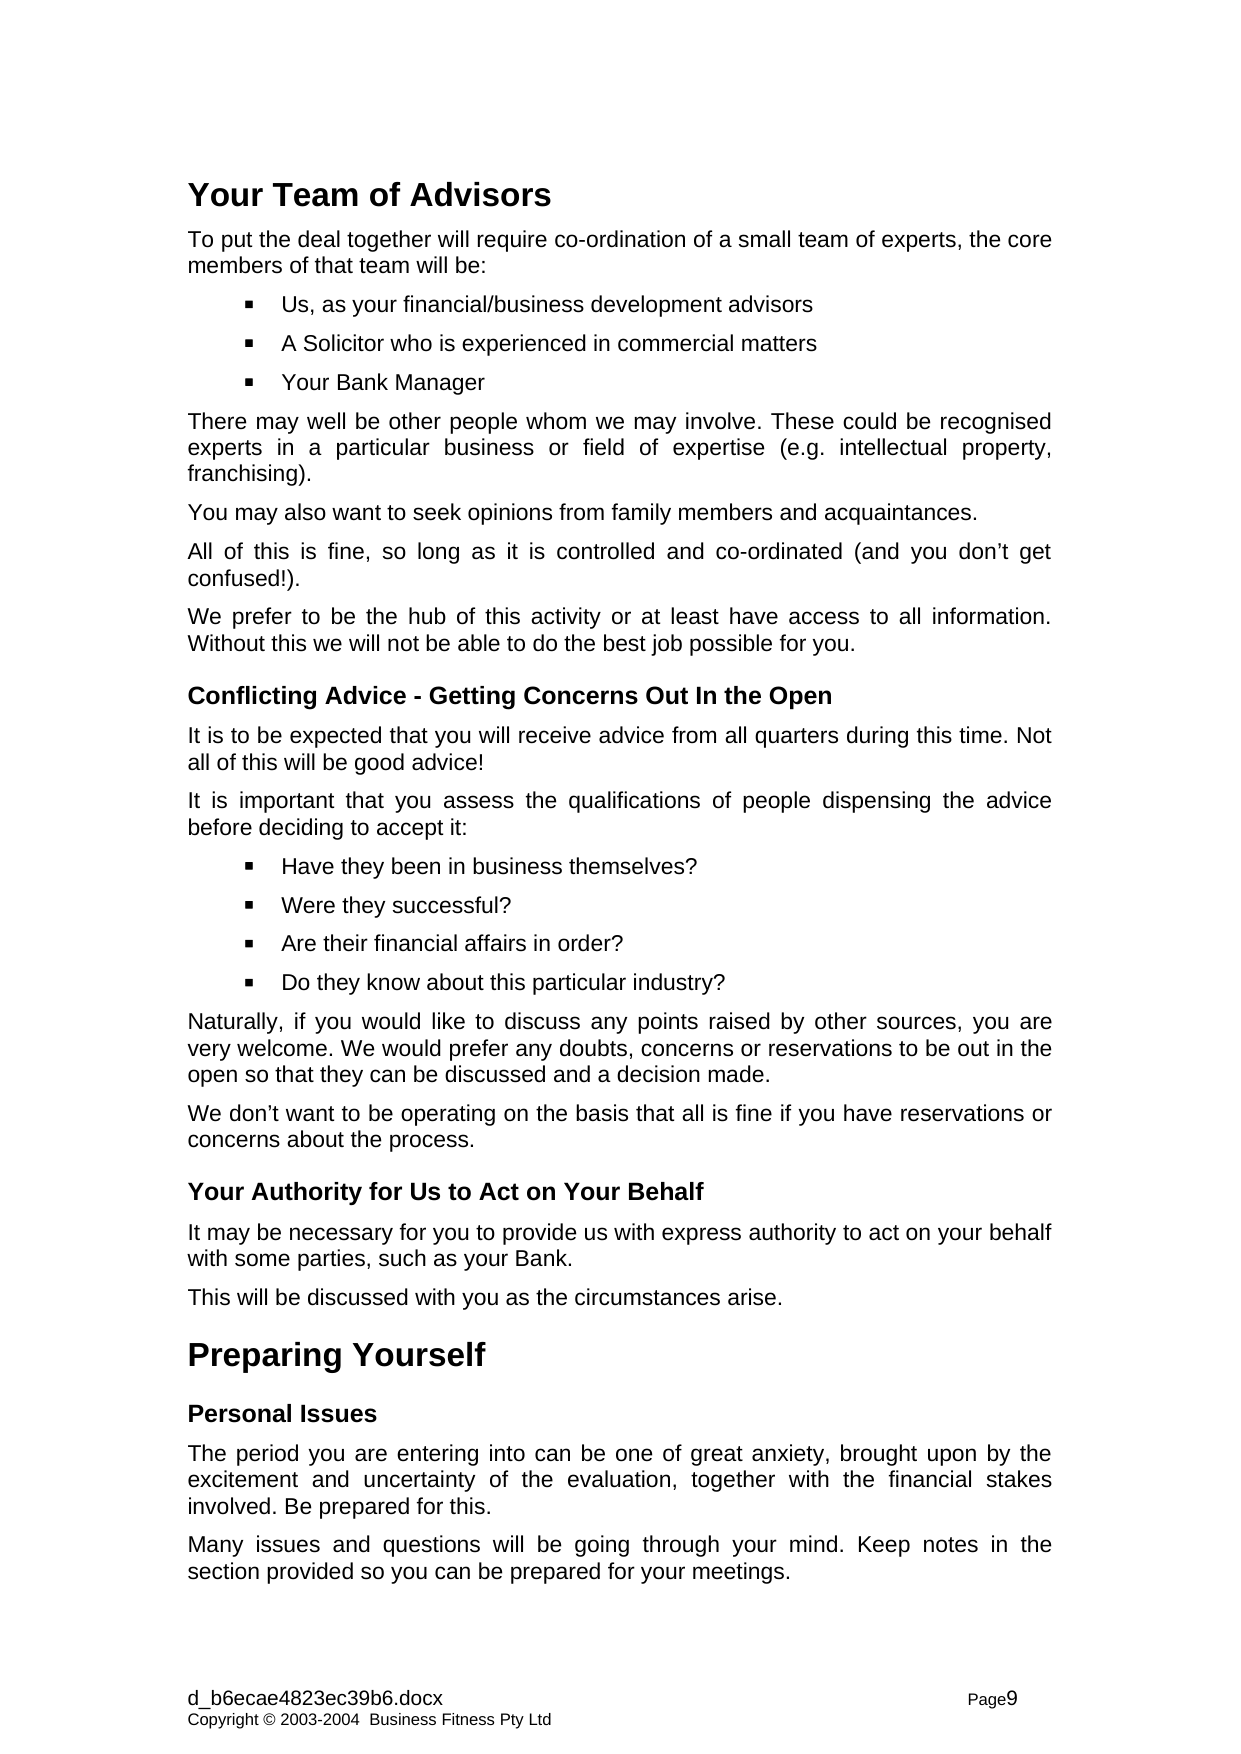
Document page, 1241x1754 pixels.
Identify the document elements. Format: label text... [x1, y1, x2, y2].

text Have they been in business themselves? [243, 853, 1053, 879]
text Do they know about this particular industry? [243, 969, 1053, 996]
text We prefer to be the hub of this activity or at least have access to all information. Without this we will not be able to do the best job possible for you. [187, 603, 1053, 656]
subtitle Preparing Yourself [187, 1335, 1053, 1374]
text Us, as your financial/business development advisors [243, 291, 1053, 317]
subtitle Your Authority for Us to Act on Your Behalf [187, 1177, 1053, 1206]
text We don’t want to be operating on the basis that all is fine if you have reservations or concerns about the process. [187, 1100, 1053, 1152]
text A Solicitor who is experienced in commercial matters [243, 330, 1053, 356]
subtitle Your Team of Advisors [187, 175, 1053, 213]
text The period you are entering into can be one of great anxiety, brought upon by the excitement and uncertainty of the evaluation, together with the financial stakes involved. Be prepared for this. [187, 1440, 1053, 1519]
text All of this is fine, so long as it is controlled and co-ordinated (and you don’t get confused!). [187, 538, 1053, 591]
text Your Bank Manager [243, 369, 1053, 395]
text There may well be other people whom we may involve. These could be recognised experts in a particular business or field of expertise (e.g. intellectual property, franchising). [187, 408, 1053, 487]
subtitle Personal Issues [187, 1399, 1053, 1427]
text It may be necessary for you to provide us with express authority to act on your behalf with some parties, such as your Bank. [187, 1219, 1053, 1271]
subtitle Conflicting Advice - Getting Concerns Out In the Open [187, 681, 1053, 710]
text To put the deal together will require co-ordination of a small team of experts, the core members of that team will be: [187, 226, 1053, 279]
text Were they successful? [243, 892, 1053, 918]
text Naturally, if you would like to discuss any points raised by other sources, you are very welcome. We would prefer any doubts, concerns or reservations to be out in the open so that they can be discussed and a decision made. [187, 1008, 1053, 1087]
text It is important that you assess the qualifications of people dispensing the advice before deciding to accept it: [187, 787, 1053, 840]
text It is to be expected that you will receive advice from all quarters during this time. Not all of this will be good advice! [187, 722, 1053, 775]
text You may also want to seek opinions from family members and acquaintances. [187, 499, 1053, 526]
text This will be discussed with you as the circumstances arise. [187, 1284, 1053, 1310]
text Are their financial affairs in order? [243, 930, 1053, 957]
text Many issues and questions will be going through your mind. Keep notes in the section provided so you can be prepared for your meetings. [187, 1531, 1053, 1584]
